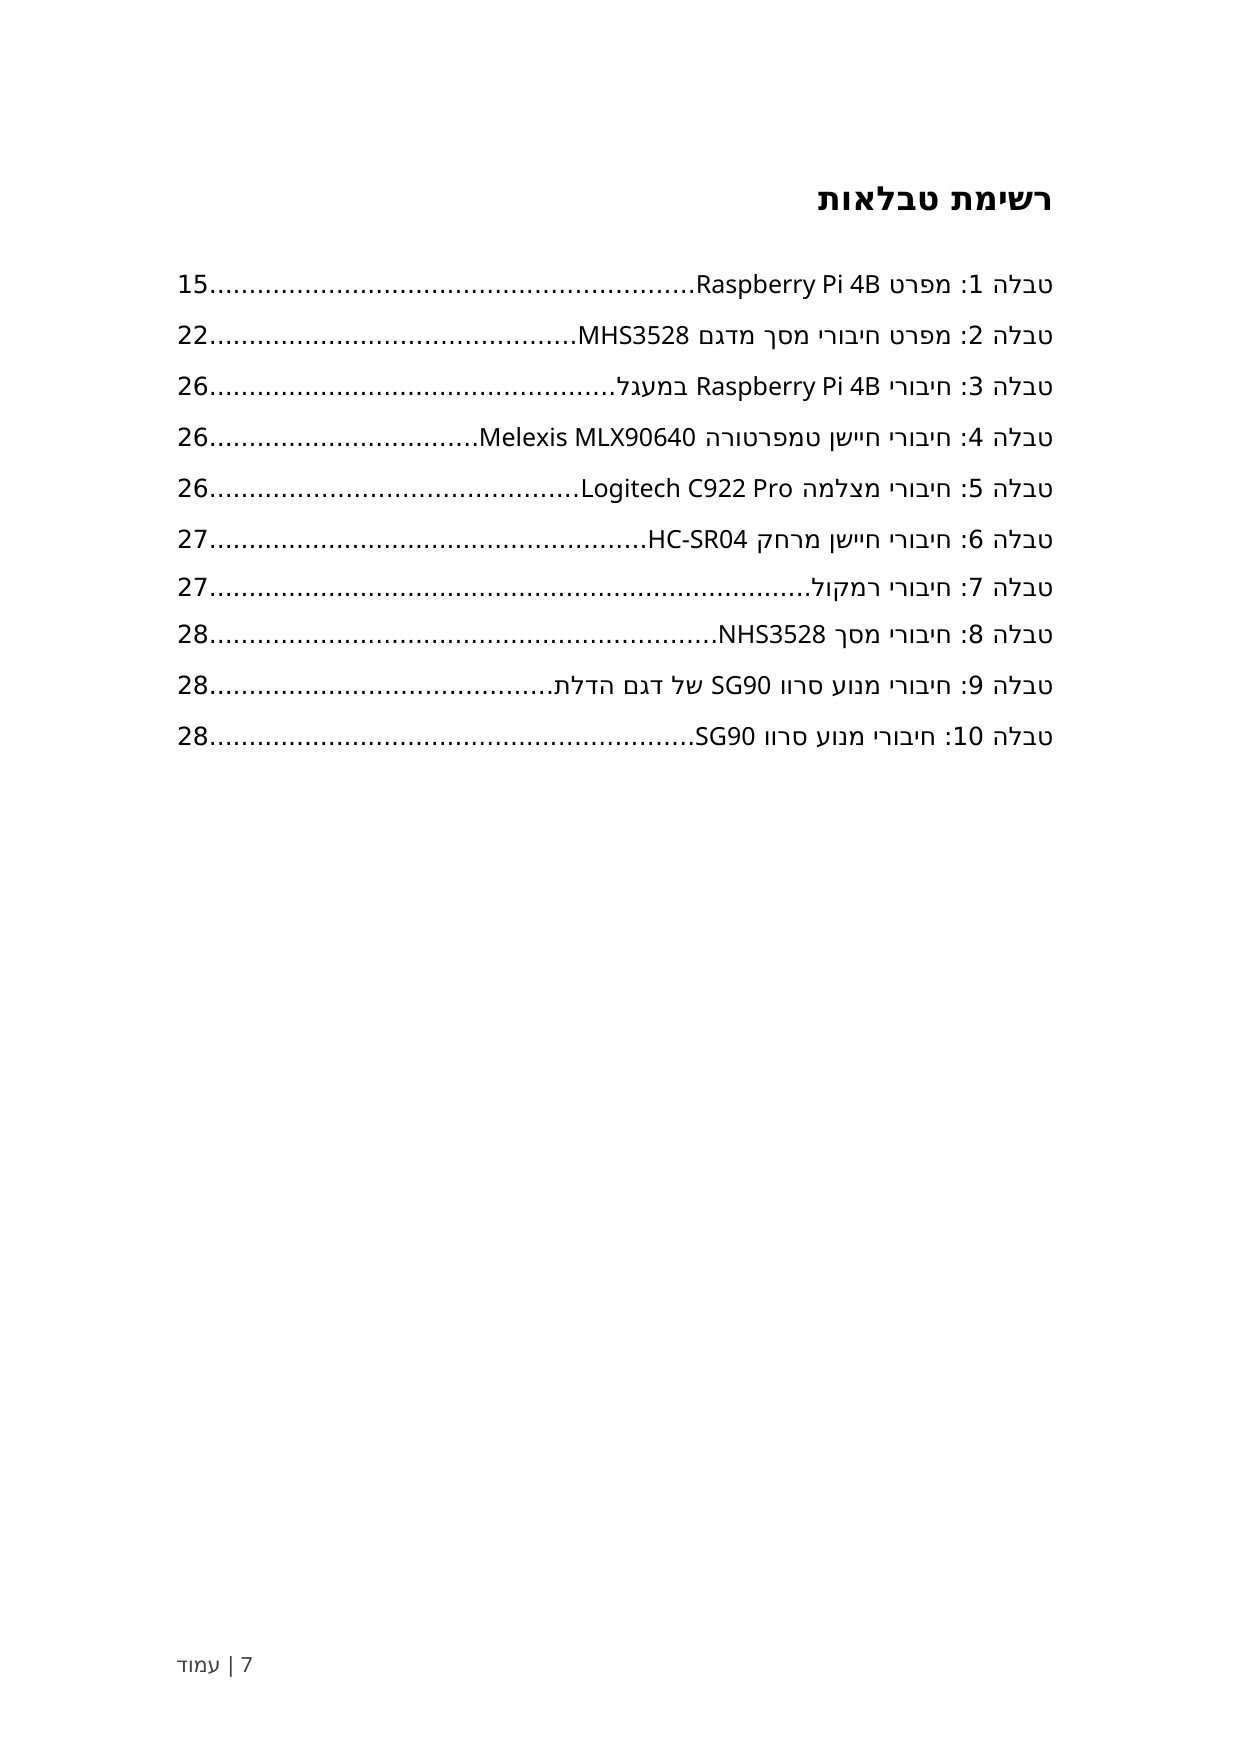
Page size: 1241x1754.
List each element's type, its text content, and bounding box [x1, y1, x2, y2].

text טבלה 2: מפרט חיבורי מסך מדגם MHS3528 22 [176, 317, 1053, 352]
subtitle רשימת טבלאות [176, 179, 1053, 218]
text טבלה 7: חיבורי רמקול 27 [176, 573, 1053, 602]
text טבלה 10: חיבורי מנוע סרוו SG90 28 [176, 718, 1053, 753]
text טבלה 4: חיבורי חיישן טמפרטורה Melexis MLX90640 26 [176, 419, 1053, 454]
text טבלה 6: חיבורי חיישן מרחק HC-SR04 27 [176, 522, 1053, 556]
text טבלה 9: חיבורי מנוע סרוו SG90 של דגם הדלת 28 [176, 667, 1053, 702]
text טבלה 5: חיבורי מצלמה Logitech C922 Pro 26 [176, 471, 1053, 505]
text טבלה 1: מפרט Raspberry Pi 4B 15 [176, 266, 1053, 301]
text טבלה 8: חיבורי מסך NHS3528 28 [176, 616, 1053, 651]
text טבלה 3: חיבורי Raspberry Pi 4B במעגל 26 [176, 368, 1053, 403]
